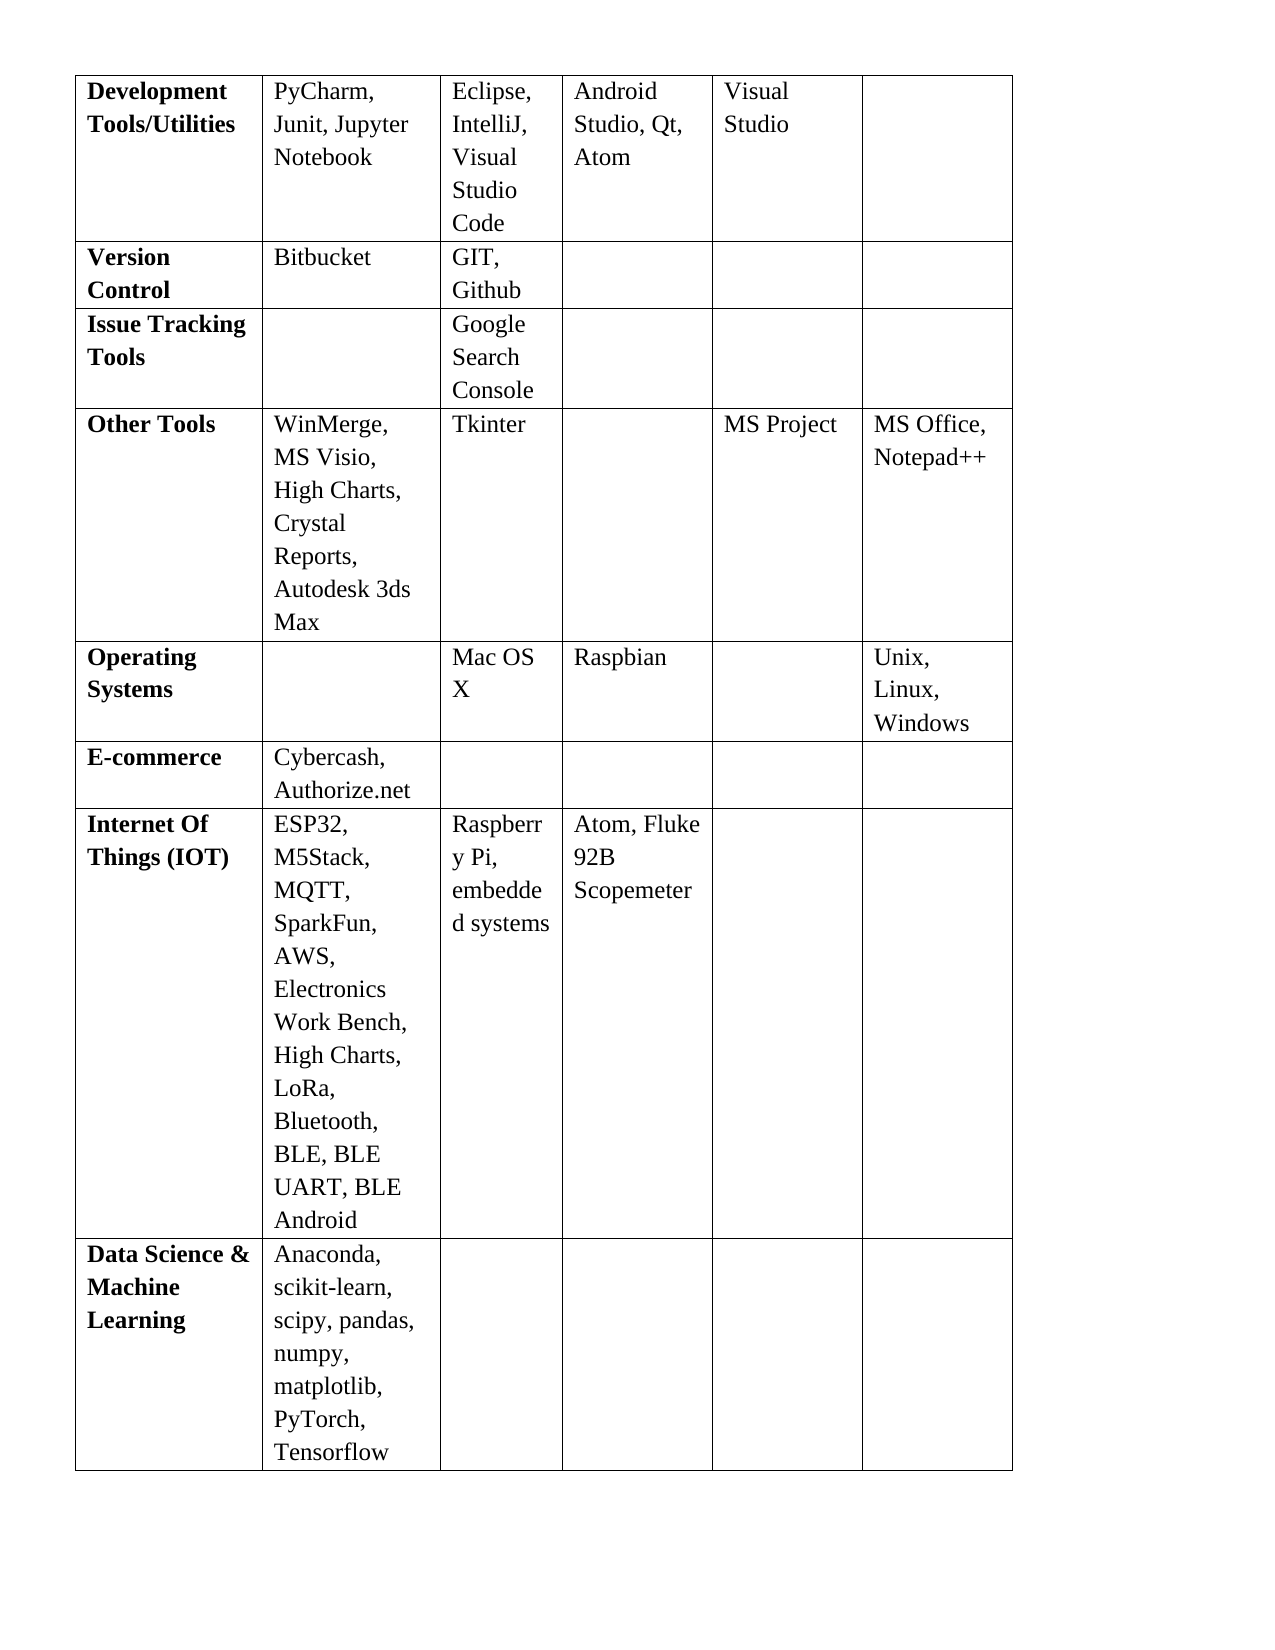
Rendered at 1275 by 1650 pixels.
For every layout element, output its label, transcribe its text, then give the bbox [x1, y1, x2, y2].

table_cell [263, 309, 440, 408]
table_cell [863, 809, 1012, 1238]
table_cell [863, 742, 1012, 808]
table_cell [713, 742, 862, 808]
table_cell Unix, Linux, Windows [863, 642, 1012, 741]
table_cell Operating Systems [76, 642, 262, 741]
table_cell Issue Tracking Tools [76, 309, 262, 408]
table_cell Data Science & Machine Learning [76, 1239, 262, 1470]
table_cell [713, 309, 862, 408]
table_cell Android Studio, Qt, Atom [563, 76, 712, 241]
table_cell MS Office, Notepad++ [863, 409, 1012, 641]
table_cell ESP32, M5Stack, MQTT, SparkFun, AWS, Electronics Work Bench, High Charts, LoRa, Bluetooth, BLE, BLE UART, BLE Android [263, 809, 440, 1238]
table_cell [563, 242, 712, 308]
table_cell Development Tools/Utilities [76, 76, 262, 241]
table_cell Anaconda, scikit-learn, scipy, pandas, numpy, matplotlib, PyTorch, Tensorflow [263, 1239, 440, 1470]
table_cell Eclipse, IntelliJ, Visual Studio Code [441, 76, 562, 241]
table_cell [863, 1239, 1012, 1470]
table_cell [863, 242, 1012, 308]
table_cell [713, 242, 862, 308]
table_cell [863, 76, 1012, 241]
table_cell Raspbian [563, 642, 712, 741]
table_cell E-commerce [76, 742, 262, 808]
table_cell [563, 1239, 712, 1470]
table_cell GIT, Github [441, 242, 562, 308]
table_cell [563, 742, 712, 808]
table_cell [441, 742, 562, 808]
table_cell Visual Studio [713, 76, 862, 241]
table_cell Atom, Fluke 92B Scopemeter [563, 809, 712, 1238]
table_cell [863, 309, 1012, 408]
table_cell Google Search Console [441, 309, 562, 408]
table_cell MS Project [713, 409, 862, 641]
table_cell Internet Of Things (IOT) [76, 809, 262, 1238]
table_cell PyCharm, Junit, Jupyter Notebook [263, 76, 440, 241]
table_cell WinMerge, MS Visio, High Charts, Crystal Reports, Autodesk 3ds Max [263, 409, 440, 641]
table_cell [263, 642, 440, 741]
table_cell Raspberry Pi, embedded systems [441, 809, 562, 1238]
table_cell Cybercash, Authorize.net [263, 742, 440, 808]
table_cell Version Control [76, 242, 262, 308]
table_cell [563, 409, 712, 641]
table_cell Other Tools [76, 409, 262, 641]
table_cell Mac OS X [441, 642, 562, 741]
table_cell [713, 809, 862, 1238]
table_cell Bitbucket [263, 242, 440, 308]
table_cell [713, 642, 862, 741]
table_cell [713, 1239, 862, 1470]
table_cell [441, 1239, 562, 1470]
table_cell Tkinter [441, 409, 562, 641]
table_cell [563, 309, 712, 408]
